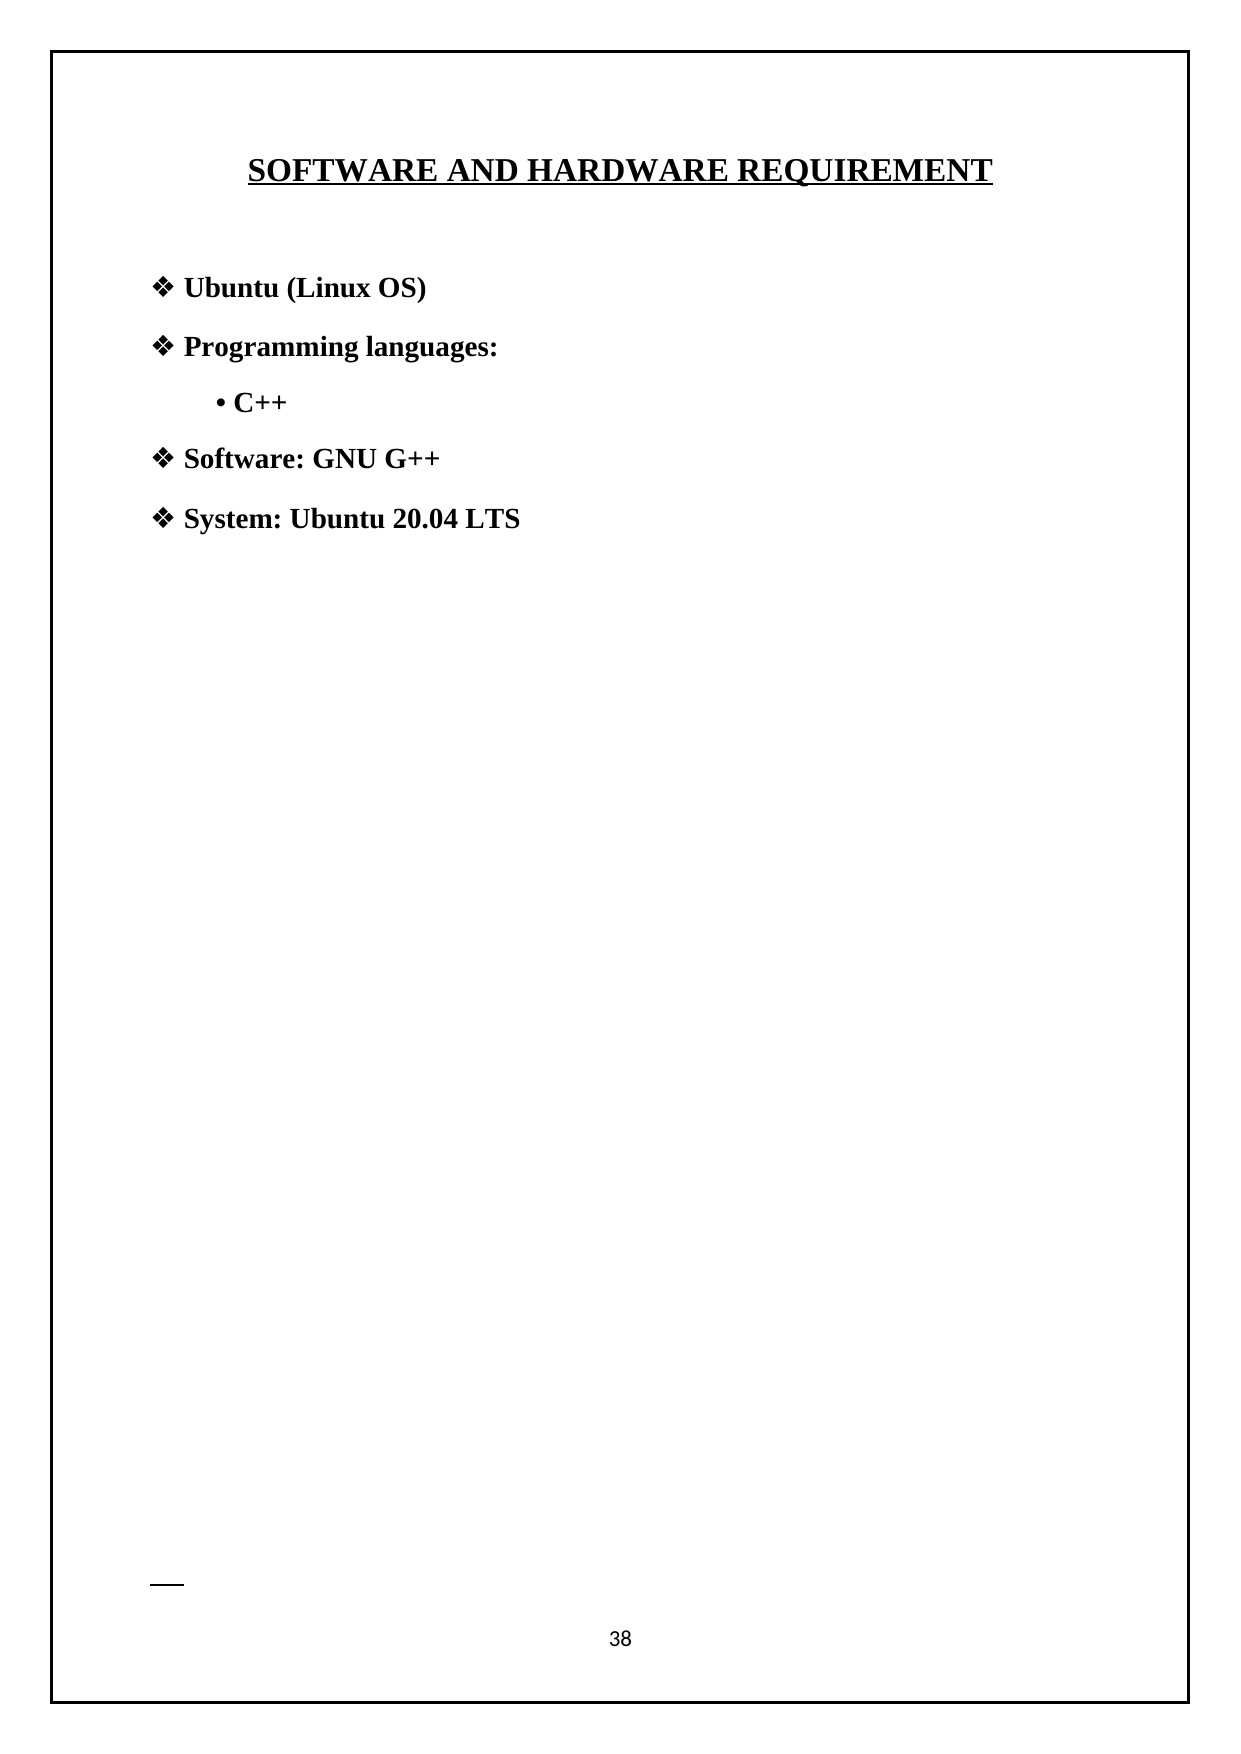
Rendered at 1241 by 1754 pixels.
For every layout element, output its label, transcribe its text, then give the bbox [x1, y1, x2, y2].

text • C++ [150, 385, 1090, 418]
text ❖ System: Ubuntu 20.04 LTS [150, 497, 1090, 537]
text ❖ Programming languages: [150, 326, 1090, 365]
text ❖ Software: GNU G++ [150, 438, 1090, 477]
text SOFTWARE AND HARDWARE REQUIREMENT [150, 150, 1090, 188]
text ❖ Ubuntu (Linux OS) [150, 266, 1090, 306]
